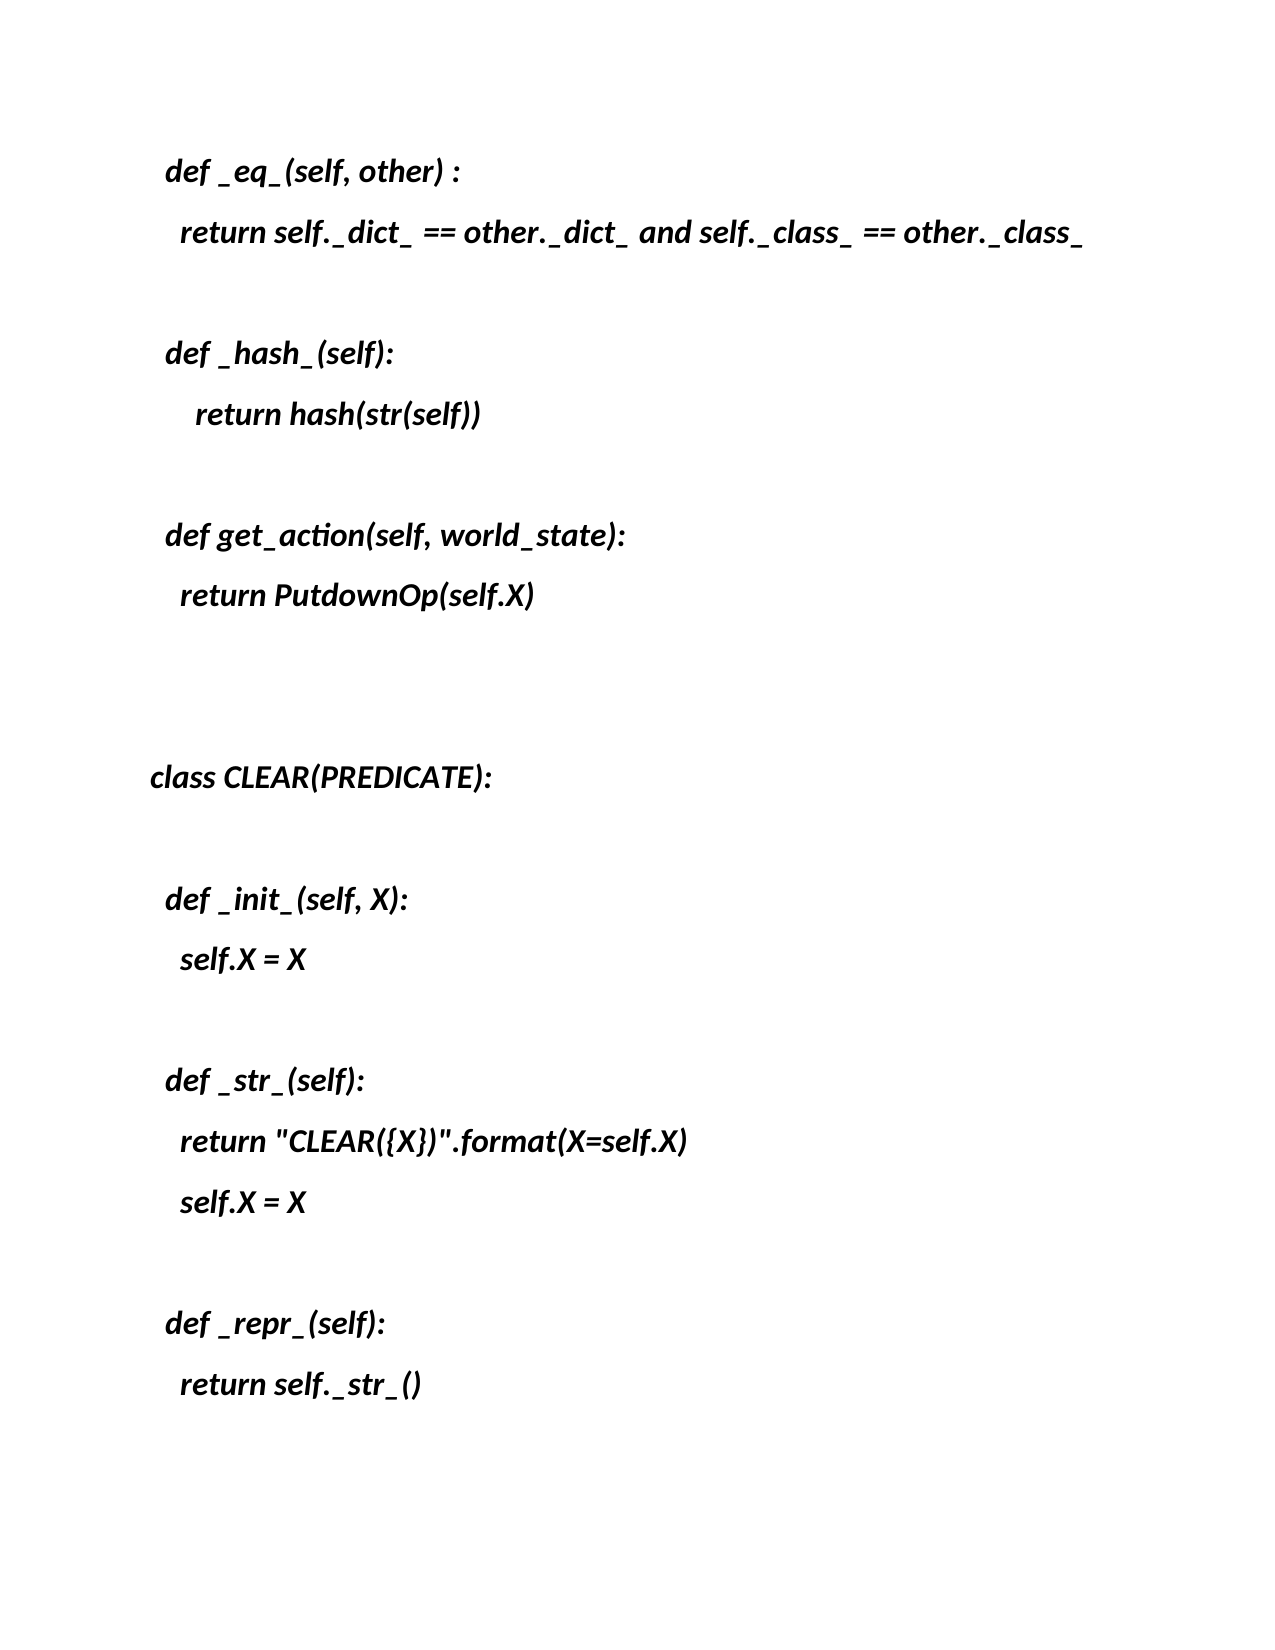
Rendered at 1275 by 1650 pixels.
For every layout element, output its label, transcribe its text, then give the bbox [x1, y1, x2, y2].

text class CLEAR(PREDICATE): [150, 756, 1125, 797]
text return PutdownOp(self.X) [150, 574, 1125, 615]
text return self._dict_ == other._dict_ and self._class_ == other._class_ [150, 211, 1125, 251]
text def _hash_(self): [150, 332, 1125, 373]
text return hash(str(self)) [150, 392, 1125, 433]
text def get_action(self, world_state): [150, 514, 1125, 554]
text self.X = X [150, 1181, 1125, 1221]
text def _str_(self): [150, 1059, 1125, 1100]
text return "CLEAR({X})".format(X=self.X) [150, 1120, 1125, 1161]
text def _init_(self, X): [150, 877, 1125, 918]
text def _eq_(self, other) : [150, 150, 1125, 191]
text def _repr_(self): [150, 1302, 1125, 1343]
text self.X = X [150, 938, 1125, 979]
text return self._str_() [150, 1362, 1125, 1403]
